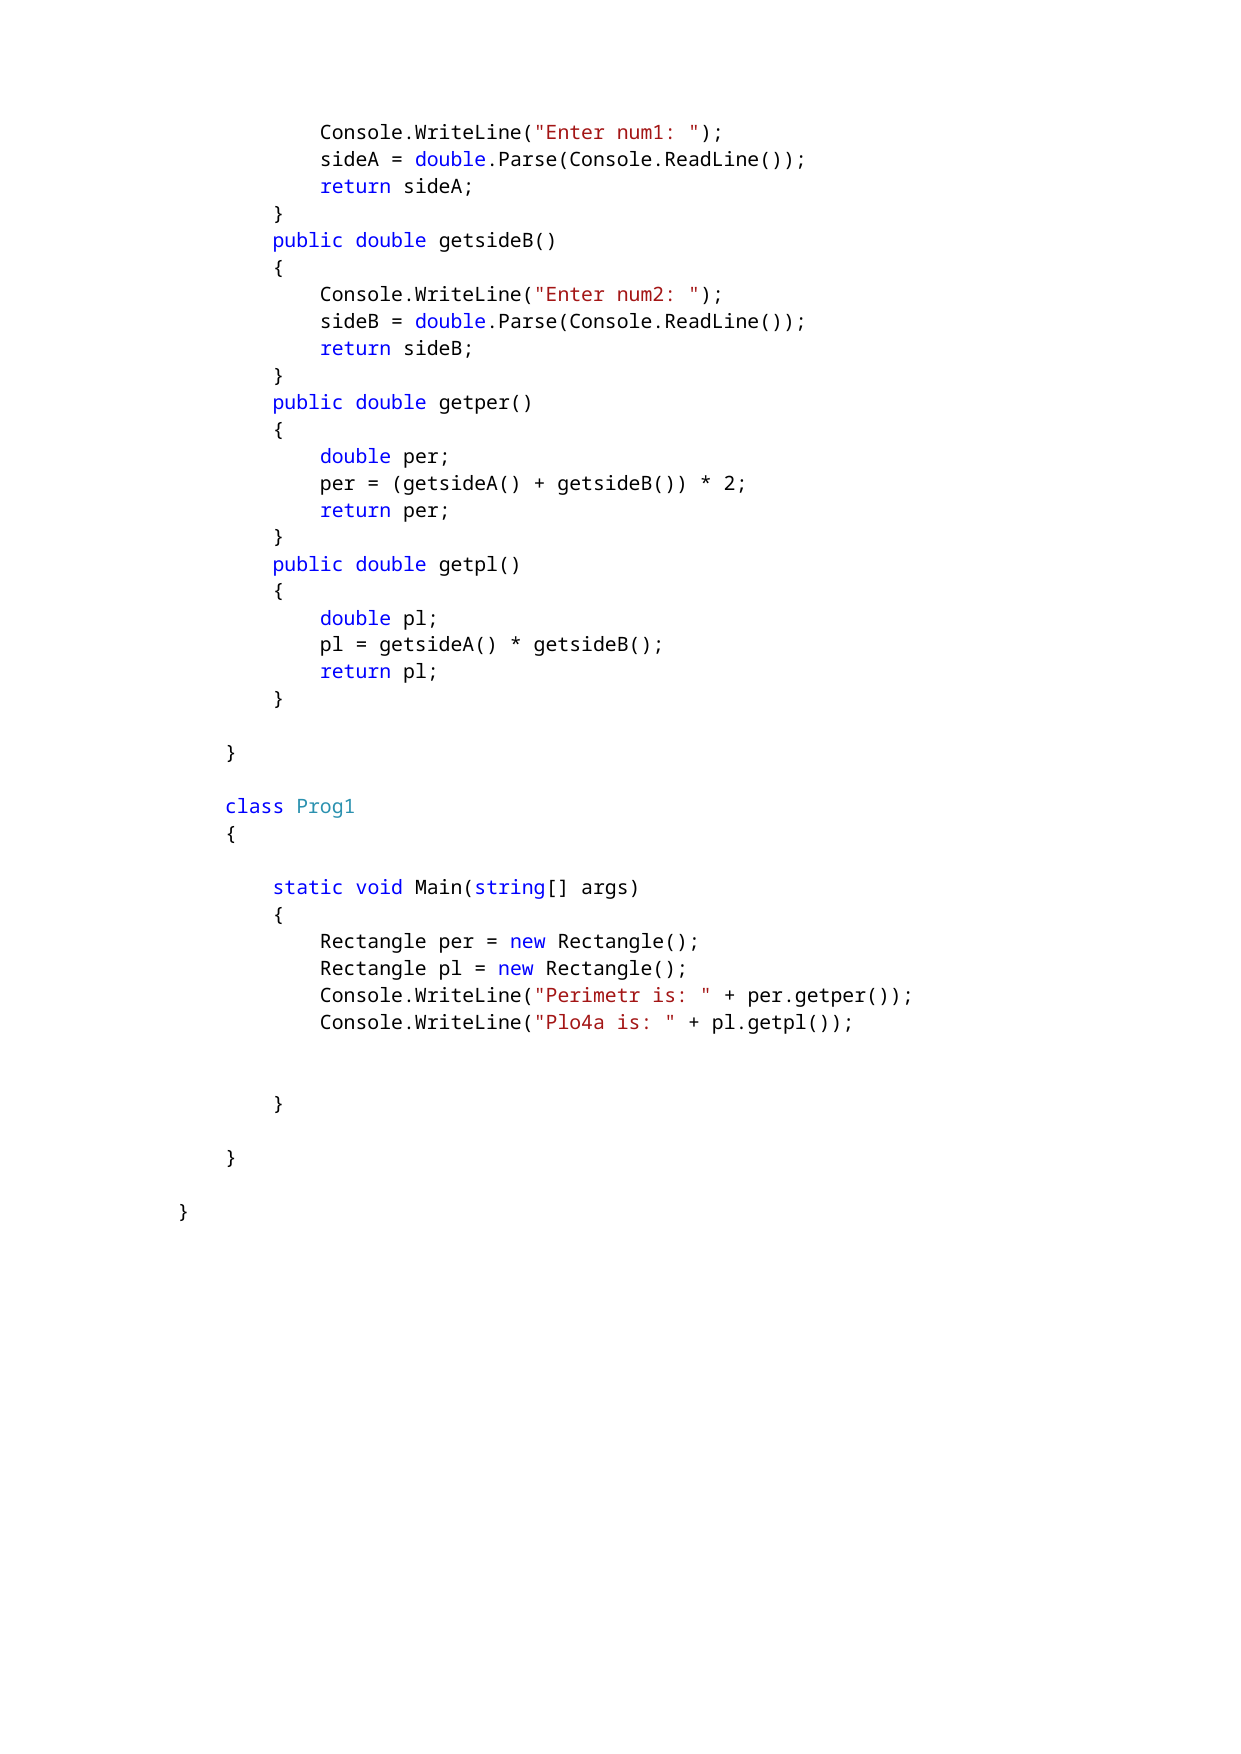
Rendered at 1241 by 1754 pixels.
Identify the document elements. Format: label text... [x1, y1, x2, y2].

text { [177, 577, 1152, 604]
text Console.WriteLine("Perimetr is: " + per.getper()); [177, 981, 1152, 1008]
text public double getper() [177, 388, 1152, 415]
text per = (getsideA() + getsideB()) * 2; [177, 469, 1152, 496]
text } [177, 361, 1152, 388]
text return sideB; [177, 334, 1152, 361]
text } [177, 523, 1152, 550]
text pl = getsideA() * getsideB(); [177, 631, 1152, 658]
text sideB = double.Parse(Console.ReadLine()); [177, 307, 1152, 334]
text { [177, 415, 1152, 442]
text Rectangle pl = new Rectangle(); [177, 954, 1152, 981]
text return pl; [177, 658, 1152, 685]
text public double getpl() [177, 550, 1152, 577]
text sideA = double.Parse(Console.ReadLine()); [177, 145, 1152, 172]
text { [177, 819, 1152, 847]
text } [177, 1089, 1152, 1116]
text class Prog1 [177, 793, 1152, 819]
text } [177, 685, 1152, 712]
text Console.WriteLine("Plo4a is: " + pl.getpl()); [177, 1008, 1152, 1035]
text { [177, 253, 1152, 280]
text Console.WriteLine("Enter num1: "); [177, 118, 1152, 145]
text { [177, 901, 1152, 927]
text Console.WriteLine("Enter num2: "); [177, 280, 1152, 307]
text static void Main(string[] args) [177, 873, 1152, 901]
text double pl; [177, 604, 1152, 631]
text Rectangle per = new Rectangle(); [177, 927, 1152, 954]
text return per; [177, 496, 1152, 523]
text double per; [177, 442, 1152, 469]
text } [177, 1143, 1152, 1170]
text } [177, 1197, 1152, 1224]
text } [177, 199, 1152, 226]
text } [177, 739, 1152, 766]
text public double getsideB() [177, 226, 1152, 253]
text return sideA; [177, 172, 1152, 199]
